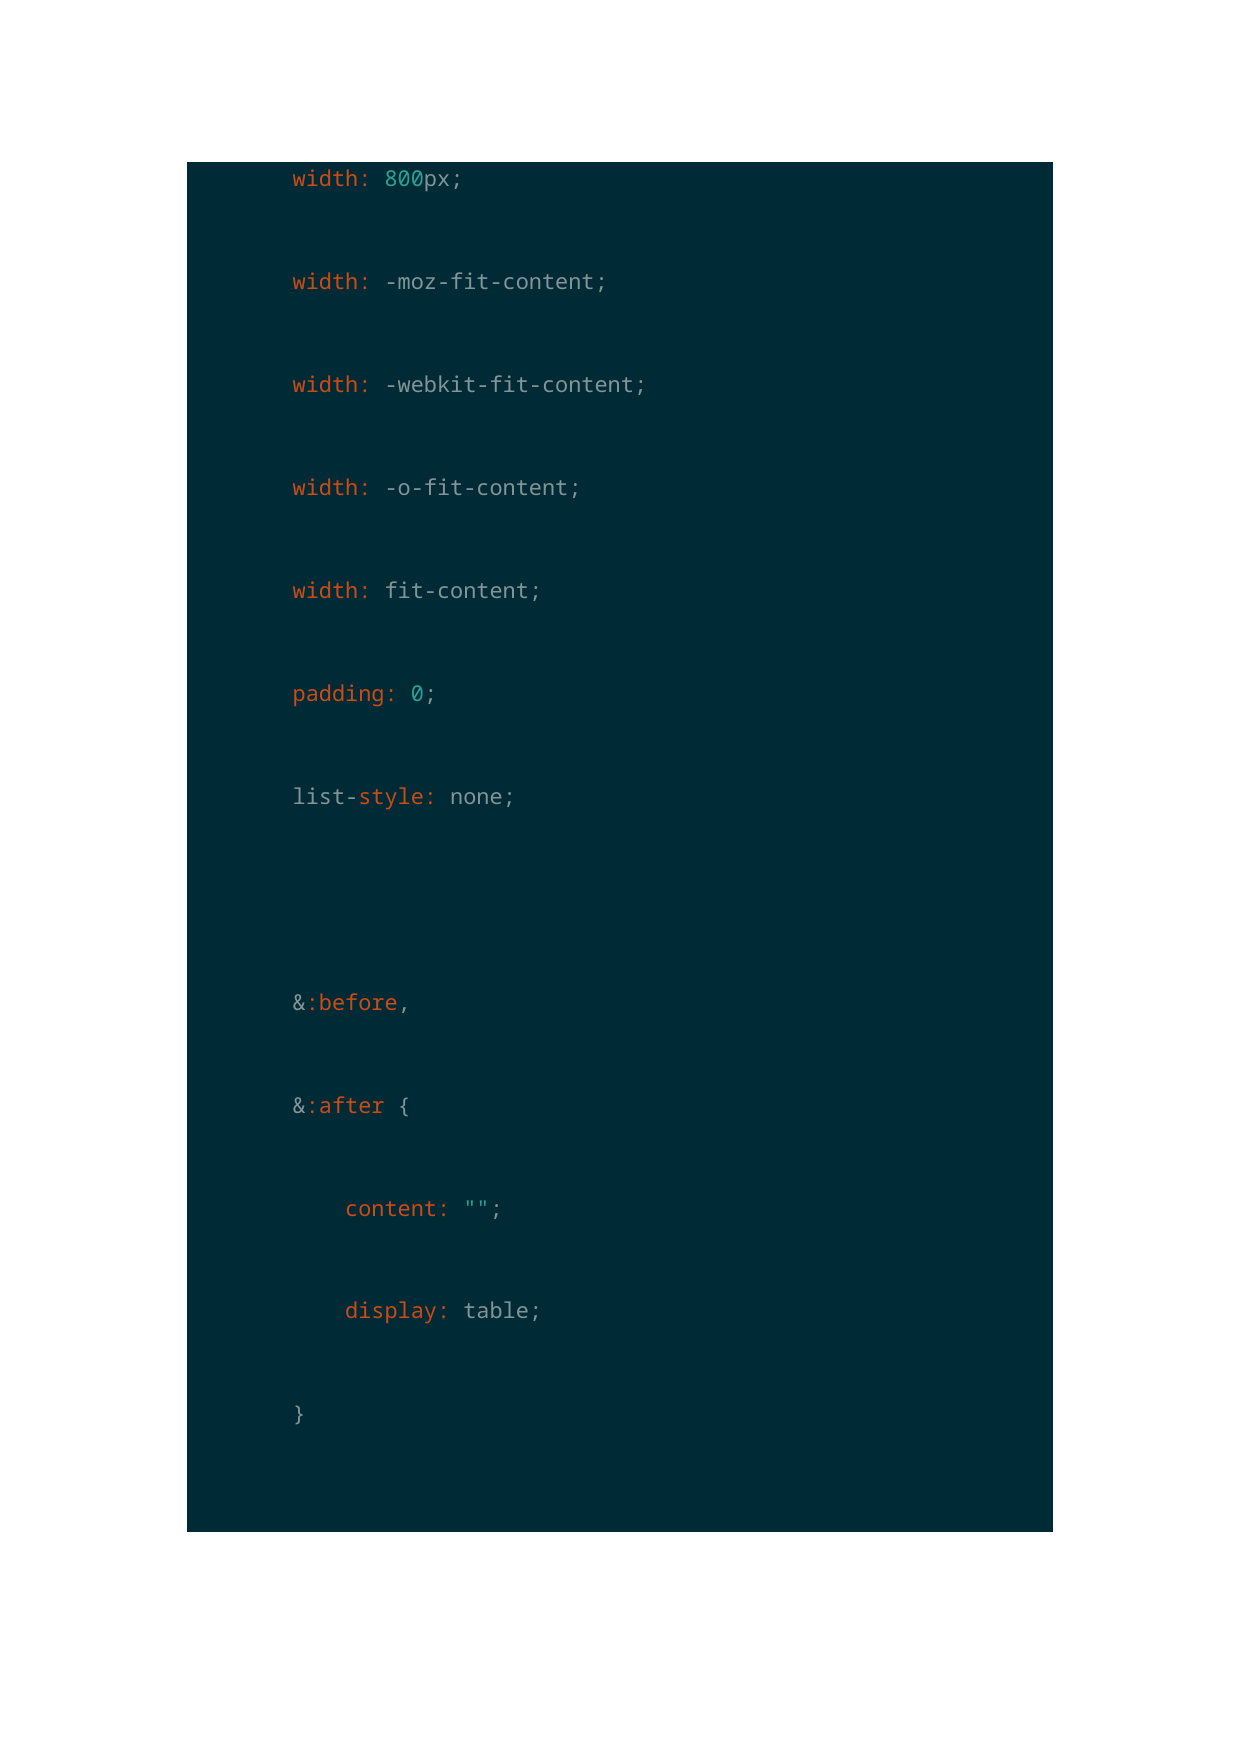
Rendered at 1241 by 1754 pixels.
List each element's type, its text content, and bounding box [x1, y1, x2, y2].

text width: -moz-fit-content; [187, 265, 1053, 297]
text width: -o-fit-content; [187, 471, 1053, 503]
text width: 800px; [187, 162, 1053, 194]
text } [187, 1397, 1053, 1429]
text list-style: none; [187, 779, 1053, 812]
text width: fit-content; [187, 574, 1053, 606]
text width: -webkit-fit-content; [187, 368, 1053, 400]
text display: table; [187, 1294, 1053, 1327]
text &:before, [187, 985, 1053, 1018]
text content: ""; [187, 1191, 1053, 1224]
text &:after { [187, 1088, 1053, 1121]
text padding: 0; [187, 677, 1053, 709]
